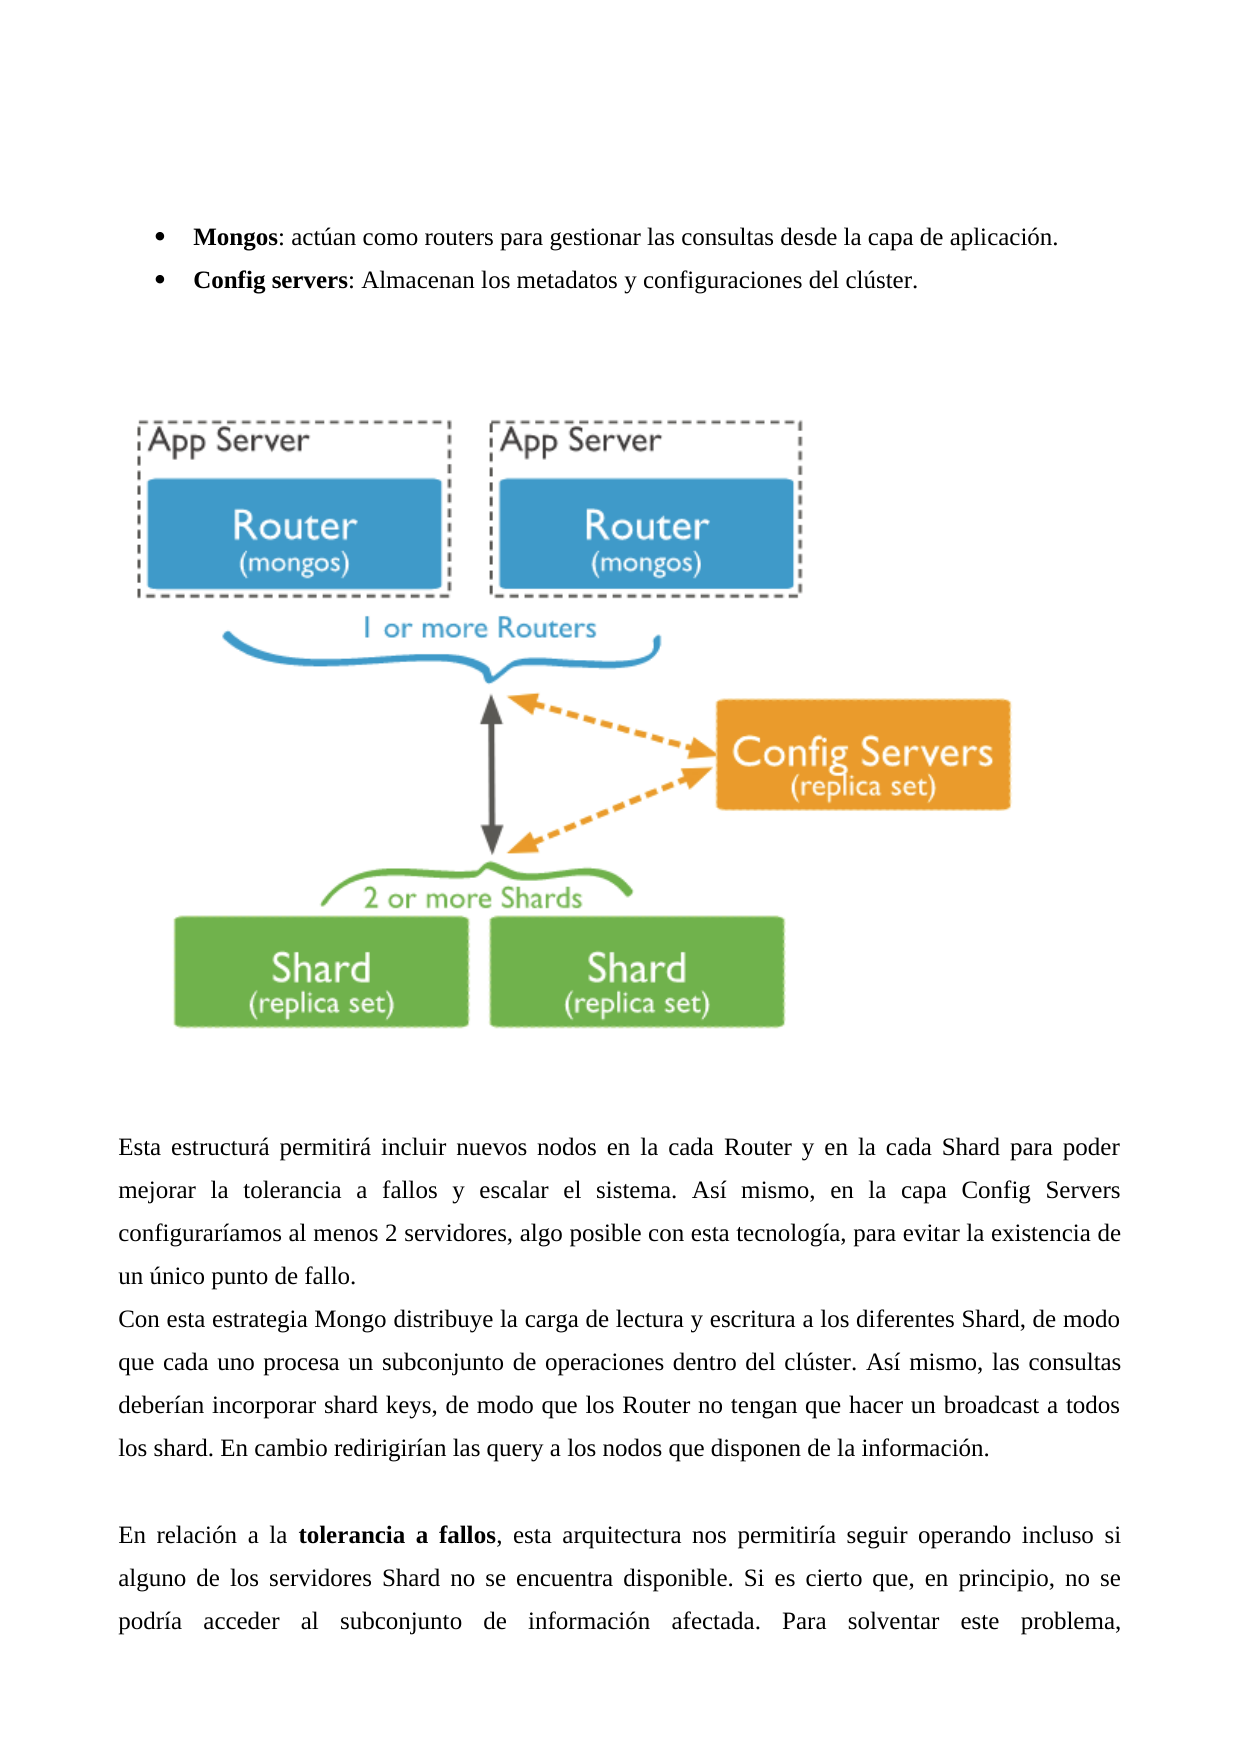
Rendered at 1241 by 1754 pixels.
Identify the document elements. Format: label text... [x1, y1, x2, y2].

picture [118, 394, 1120, 1074]
text Esta estructurá permitirá incluir nuevos nodos en la cada Router y en la cada Shard para poder mejorar la tolerancia a fallos y escalar el sistema. Así mismo, en la capa Config Servers configuraríamos al menos 2 servidores, algo posible con esta tecnología, para evitar la existencia de un único punto de fallo. [118, 1132, 1122, 1290]
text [118, 1520, 1122, 1635]
list Config servers: Almacenan los metadatos y configuraciones del clúster. [156, 265, 1122, 293]
text Con esta estrategia Mongo distribuye la carga de lectura y escritura a los diferentes Shard, de modo que cada uno procesa un subconjunto de operaciones dentro del clúster. Así mismo, las consultas deberían incorporar shard keys, de modo que los Router no tengan que hacer un broadcast a todos los shard. En cambio redirigirían las query a los nodos que disponen de la información. [118, 1304, 1122, 1462]
list Mongos: actúan como routers para gestionar las consultas desde la capa de aplicación. [156, 222, 1122, 250]
